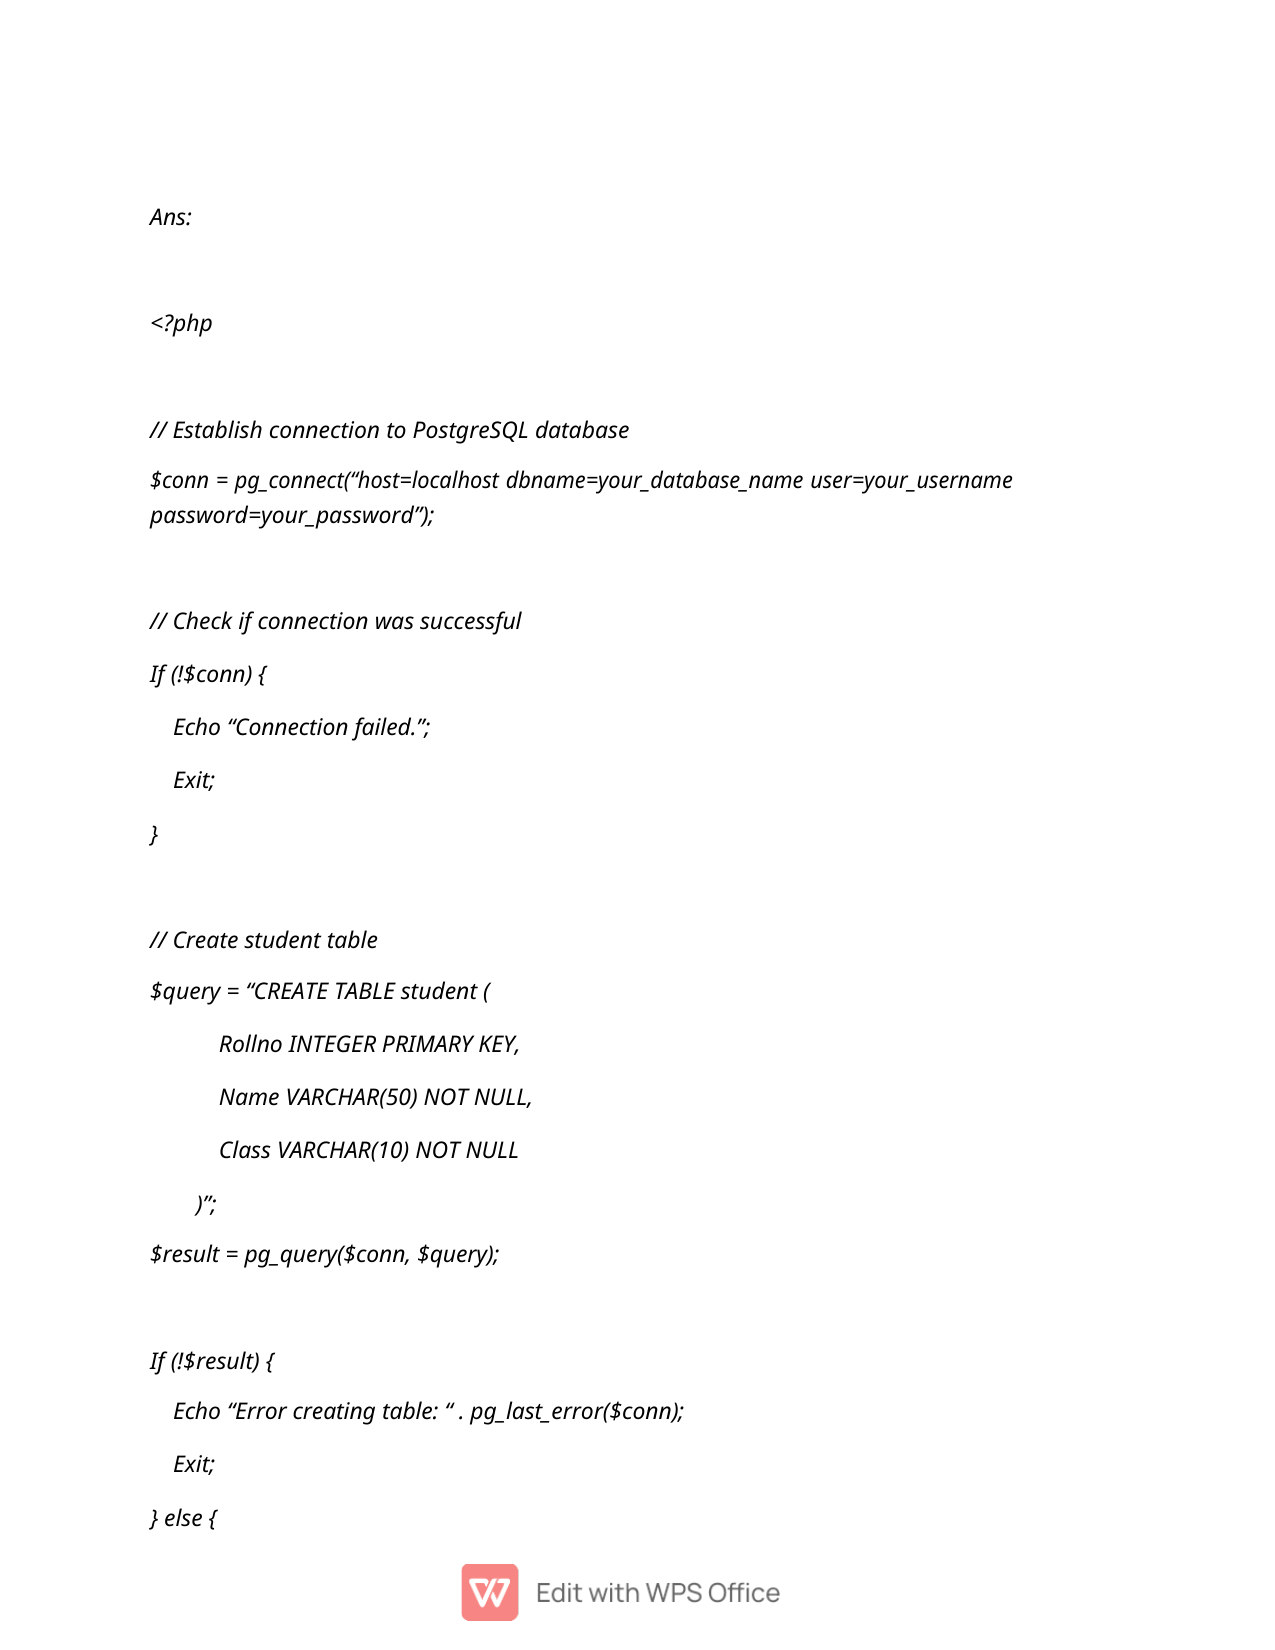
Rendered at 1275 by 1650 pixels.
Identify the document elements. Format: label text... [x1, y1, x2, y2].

text } [150, 818, 1139, 849]
text $conn = pg_connect(“host=localhost dbname=your_database_name user=your_username password=your_password”); [150, 464, 1139, 530]
text // Create student table [150, 924, 1139, 955]
picture [461, 1564, 781, 1621]
text If (!$result) { [150, 1345, 1139, 1376]
text $query = “CREATE TABLE student ( Rollno INTEGER PRIMARY KEY, Name VARCHAR(50) NOT NULL, Class VARCHAR(10) NOT NULL [150, 975, 550, 1165]
text Echo “Connection failed.”; Exit; [173, 711, 436, 796]
text Ans: [150, 201, 1139, 232]
text Echo “Error creating table: “ . pg_last_error($conn); Exit; [173, 1395, 714, 1480]
text <?php [150, 307, 1139, 338]
text $result = pg_query($conn, $query); [150, 1238, 1139, 1269]
text )”; [196, 1188, 1139, 1219]
text // Establish connection to PostgreSQL database [150, 413, 1139, 445]
text // Check if connection was successful If (!$conn) { [150, 605, 540, 689]
text } else { [150, 1502, 1139, 1533]
